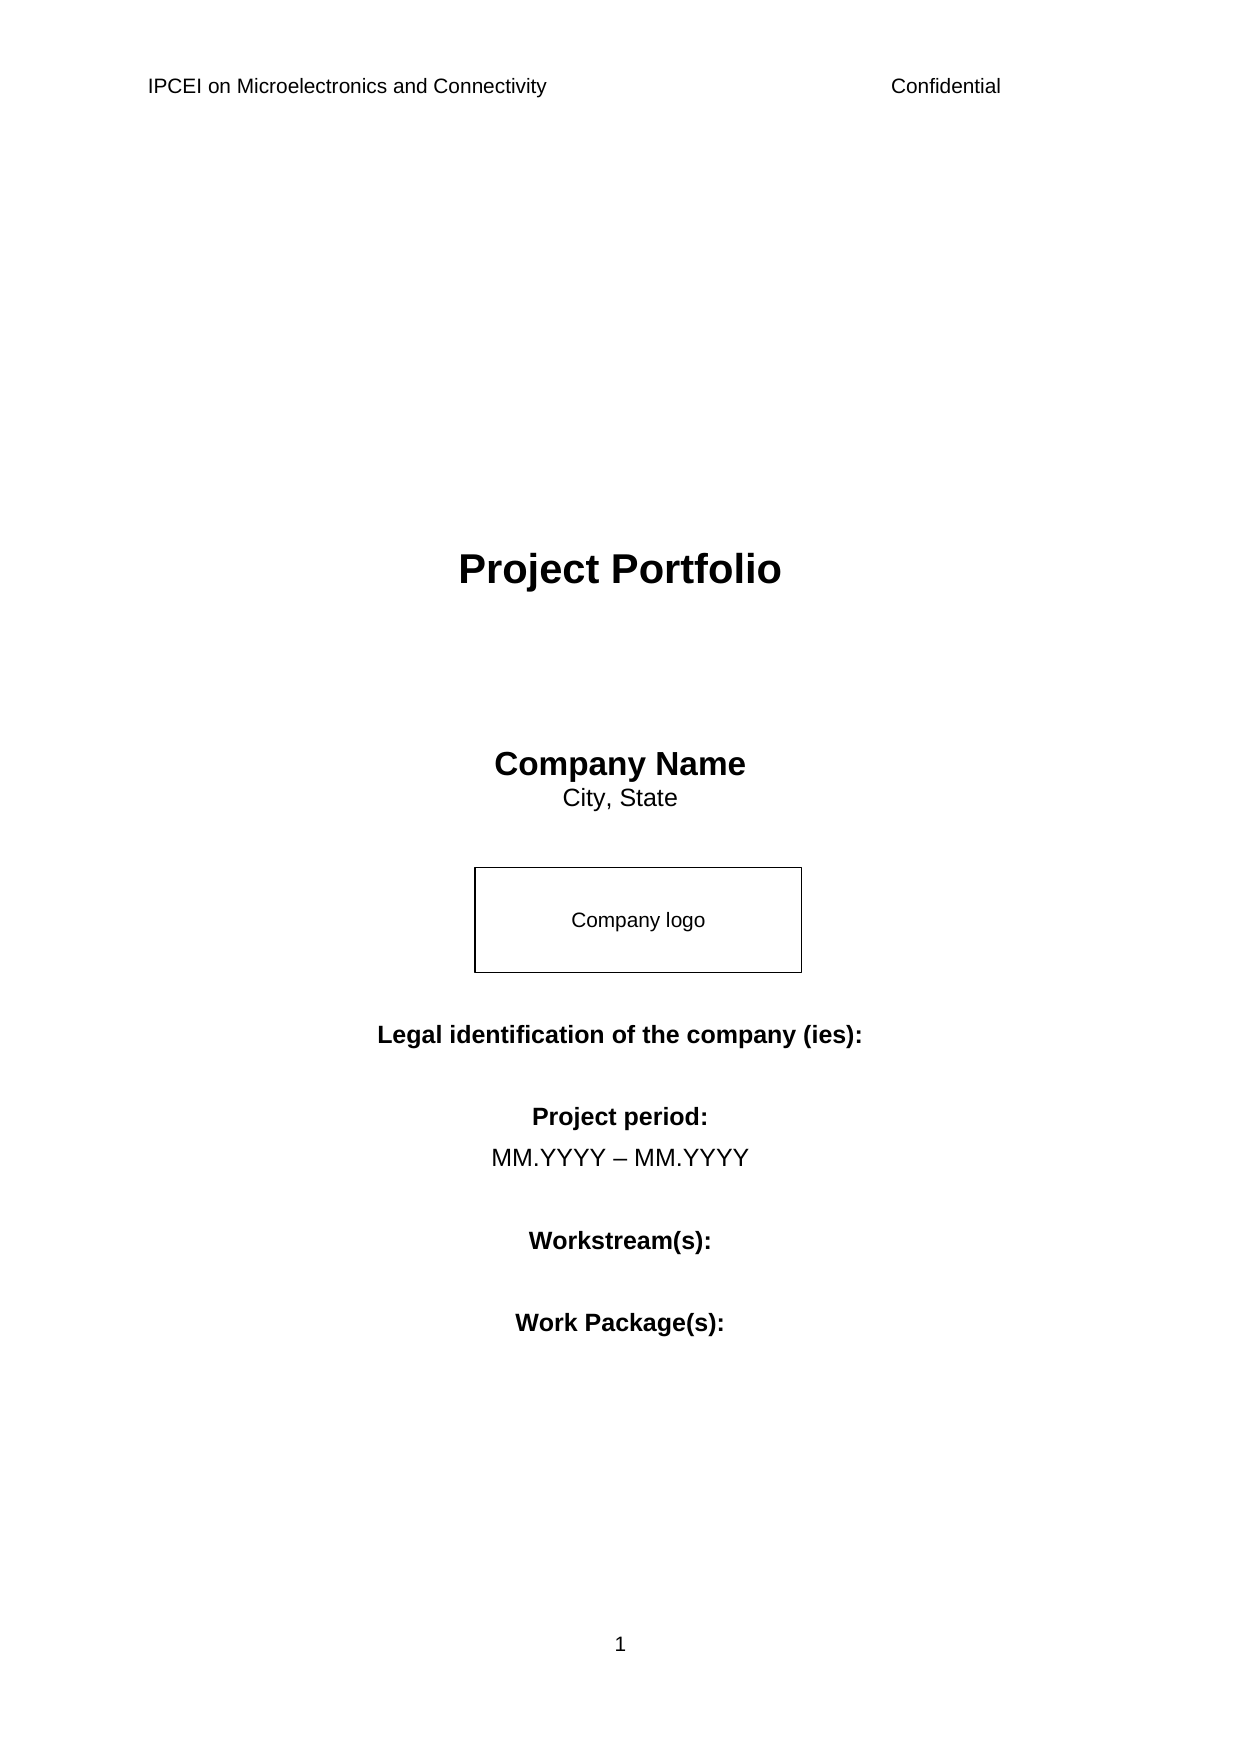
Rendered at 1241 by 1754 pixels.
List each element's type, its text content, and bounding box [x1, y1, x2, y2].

text Work Package(s): [148, 1308, 1093, 1337]
text Project period: [148, 1102, 1093, 1131]
text City, State [148, 783, 1093, 811]
text MM.YYYY – MM.YYYY [148, 1143, 1093, 1172]
text Project Portfolio [148, 544, 1093, 592]
text Company Name [148, 744, 1093, 783]
text Legal identification of the company (ies): [148, 1019, 1093, 1048]
text Workstream(s): [148, 1226, 1093, 1254]
